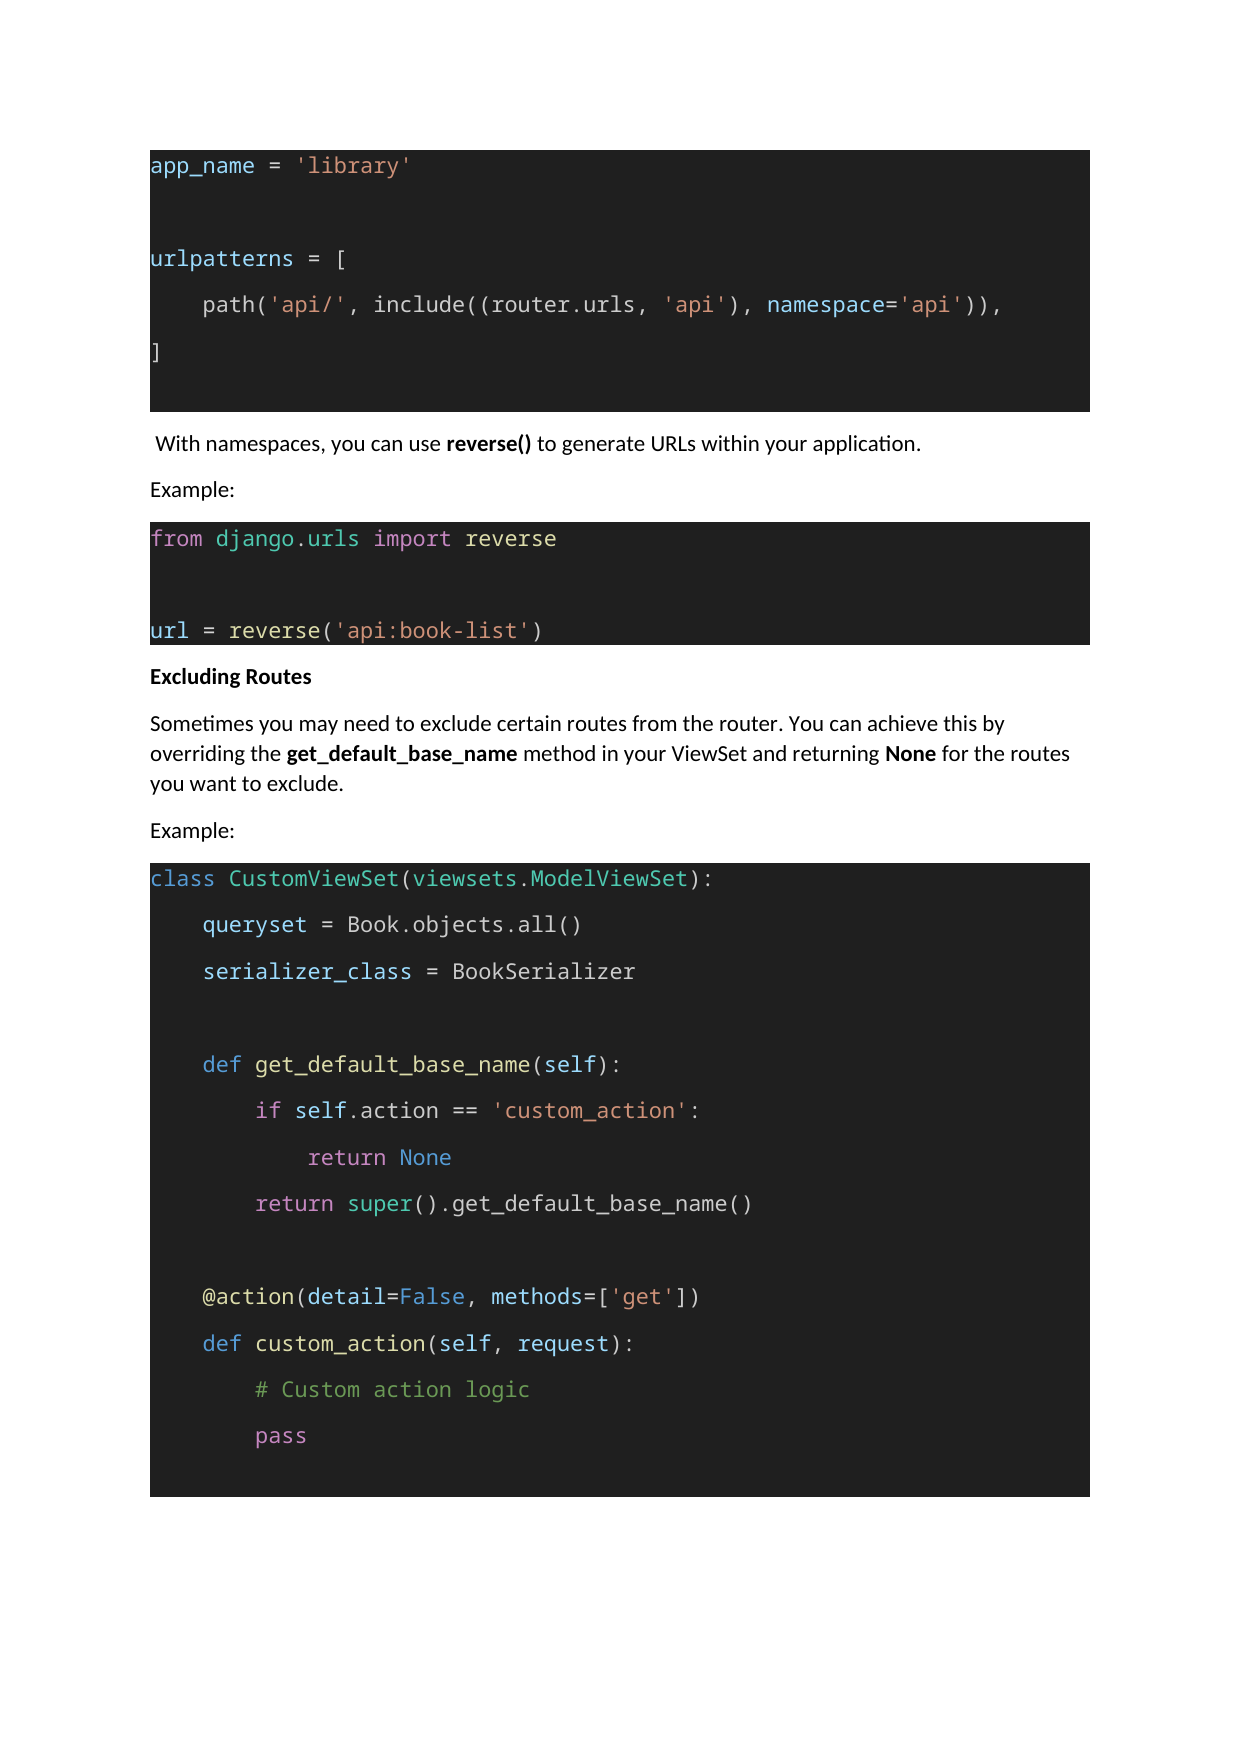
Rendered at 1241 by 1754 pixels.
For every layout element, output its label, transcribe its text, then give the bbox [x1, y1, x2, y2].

text if self.action == 'custom_action': [150, 1095, 1090, 1125]
text serializer_class = BookSerializer [150, 956, 1090, 986]
text @action(detail=False, methods=['get']) [150, 1281, 1090, 1311]
text url = reverse('api:book-list') [150, 615, 1090, 645]
text Excluding Routes [150, 662, 1090, 690]
text urlpatterns = [ [150, 243, 1090, 273]
text from django.urls import reverse [150, 522, 1090, 552]
text Example: [150, 476, 1090, 504]
text app_name = 'library' [150, 150, 1090, 180]
text return None [150, 1142, 1090, 1171]
text # Custom action logic [150, 1374, 1090, 1404]
text pass [150, 1420, 1090, 1450]
text ] [150, 336, 1090, 366]
text return super().get_default_base_name() [150, 1188, 1090, 1218]
text Sometimes you may need to exclude certain routes from the router. You can achieve this by overriding the get_default_base_name method in your ViewSet and returning None for the routes you want to exclude. [150, 709, 1090, 797]
text def get_default_base_name(self): [150, 1049, 1090, 1078]
text Example: [150, 816, 1090, 844]
text queryset = Book.objects.all() [150, 909, 1090, 939]
text class CustomViewSet(viewsets.ModelViewSet): [150, 863, 1090, 893]
text def custom_action(self, request): [150, 1327, 1090, 1357]
text path('api/', include((router.urls, 'api'), namespace='api')), [150, 289, 1090, 319]
text With namespaces, you can use reverse() to generate URLs within your application. [150, 429, 1090, 457]
